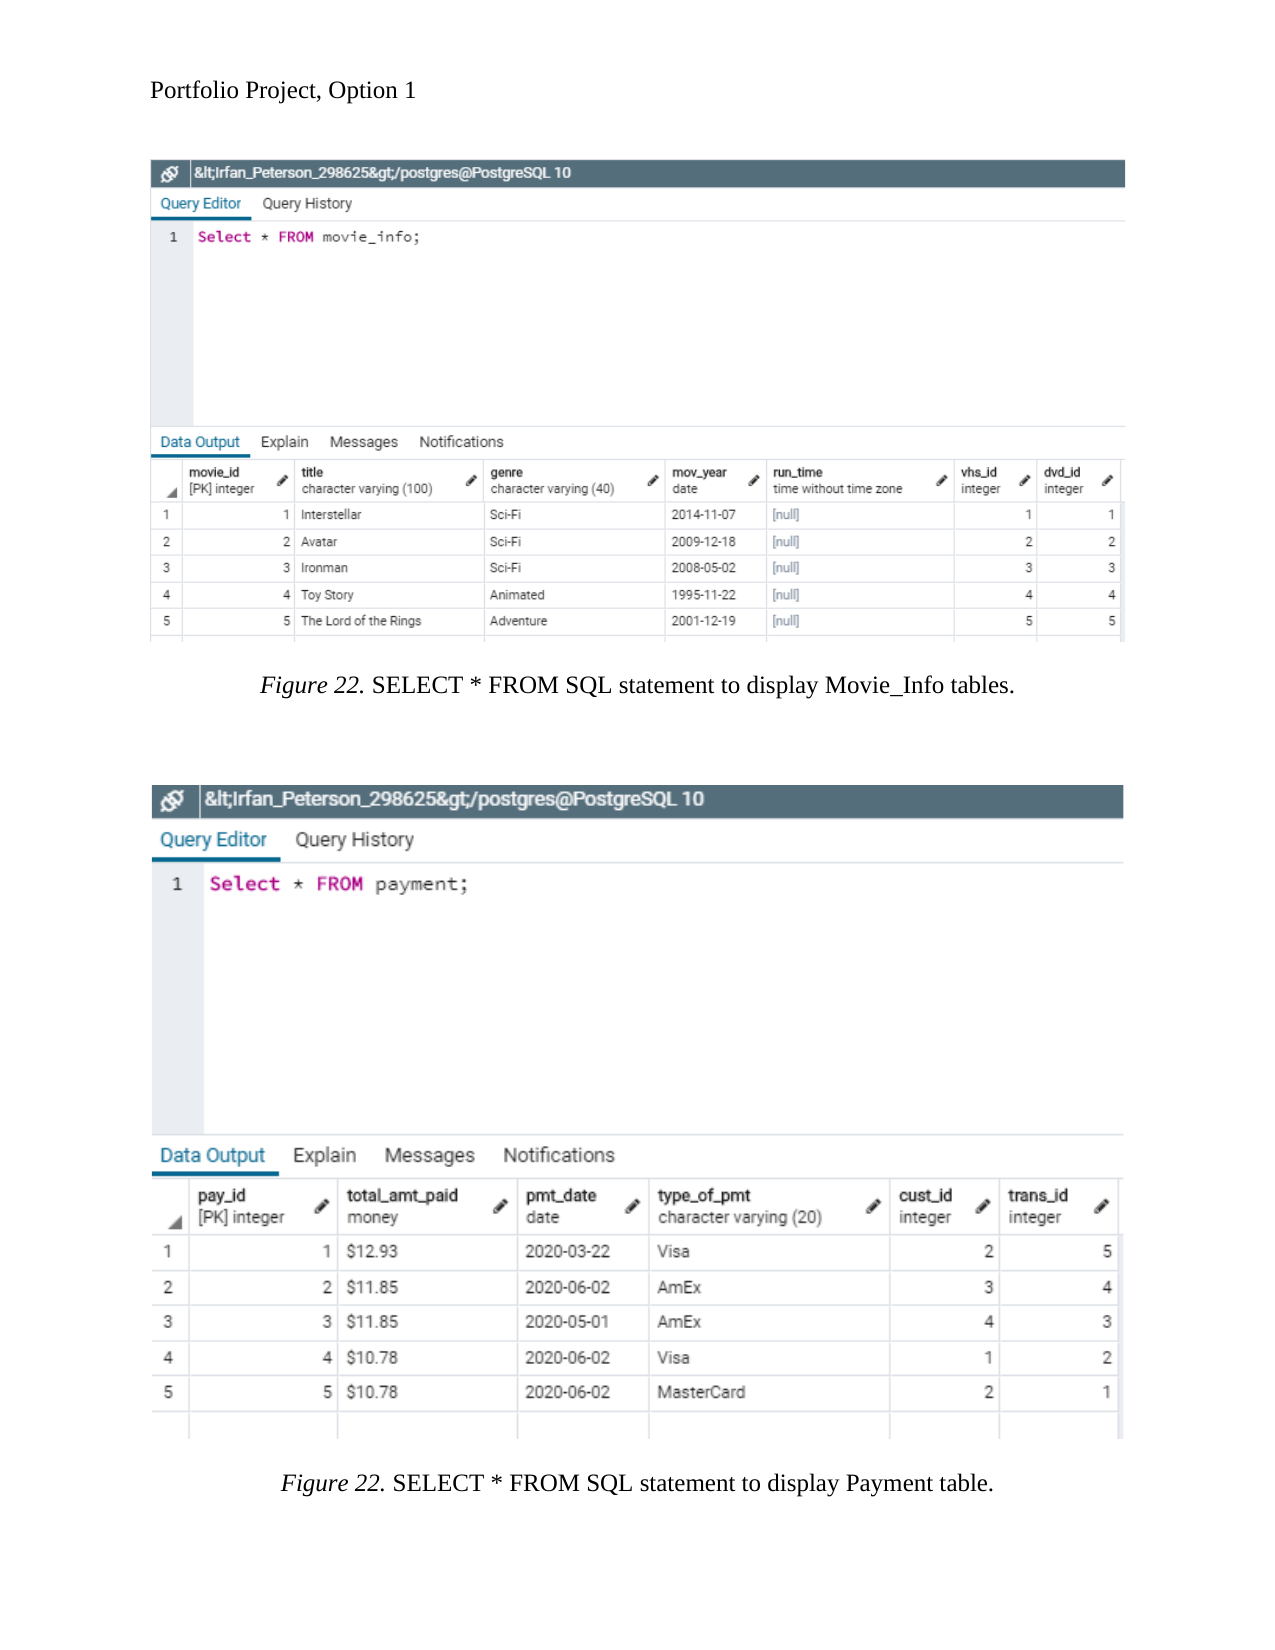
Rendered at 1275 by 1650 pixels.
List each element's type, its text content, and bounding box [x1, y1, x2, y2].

picture [151, 785, 1124, 1439]
text Figure 22. SELECT * FROM SQL statement to display Movie_Info tables. [150, 670, 1125, 699]
text Figure 22. SELECT * FROM SQL statement to display Payment table. [150, 1468, 1125, 1496]
picture [150, 159, 1125, 642]
